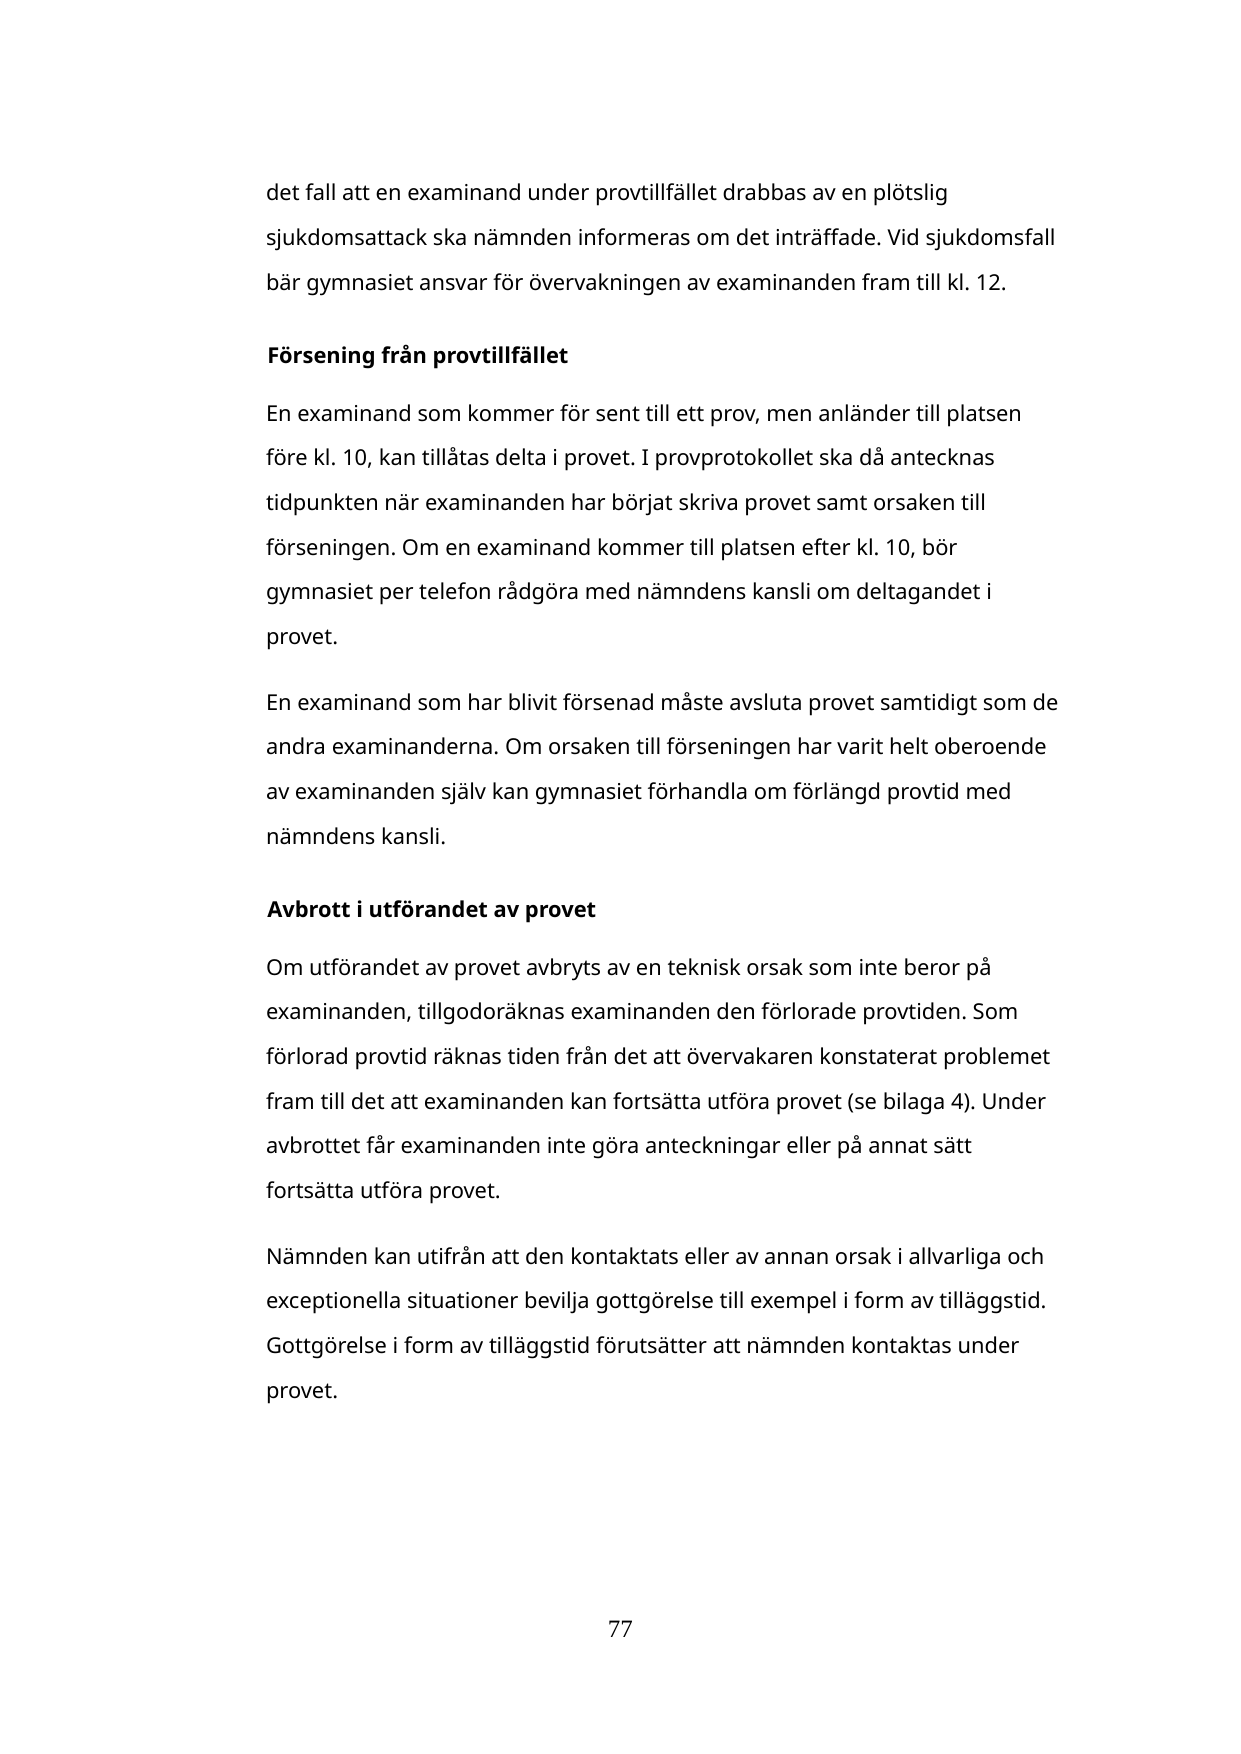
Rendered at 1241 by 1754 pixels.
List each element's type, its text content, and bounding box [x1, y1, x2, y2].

text En examinand som kommer för sent till ett prov, men anländer till platsen före kl. 10, kan tillåtas delta i provet. I provprotokollet ska då antecknas tidpunkten när examinanden har börjat skriva provet samt orsaken till förseningen. Om en examinand kommer till platsen efter kl. 10, bör gymnasiet per telefon rådgöra med nämndens kansli om deltagandet i provet. [266, 398, 1063, 651]
text Om utförandet av provet avbryts av en teknisk orsak som inte beror på examinanden, tillgodoräknas examinanden den förlorade provtiden. Som förlorad provtid räknas tiden från det att övervakaren konstaterat problemet fram till det att examinanden kan fortsätta utföra provet (se bilaga 4). Under avbrottet får examinanden inte göra anteckningar eller på annat sätt fortsätta utföra provet. [266, 952, 1063, 1205]
text Avbrott i utförandet av provet [177, 894, 1063, 924]
text Nämnden kan utifrån att den kontaktats eller av annan orsak i allvarliga och exceptionella situationer bevilja gottgörelse till exempel i form av tilläggstid. Gottgörelse i form av tilläggstid förutsätter att nämnden kontaktas under provet. [266, 1241, 1063, 1404]
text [266, 177, 1063, 296]
text En examinand som har blivit försenad måste avsluta provet samtidigt som de andra examinanderna. Om orsaken till förseningen har varit helt oberoende av examinanden själv kan gymnasiet förhandla om förlängd provtid med nämndens kansli. [266, 687, 1063, 850]
text Försening från provtillfället [177, 340, 1063, 370]
